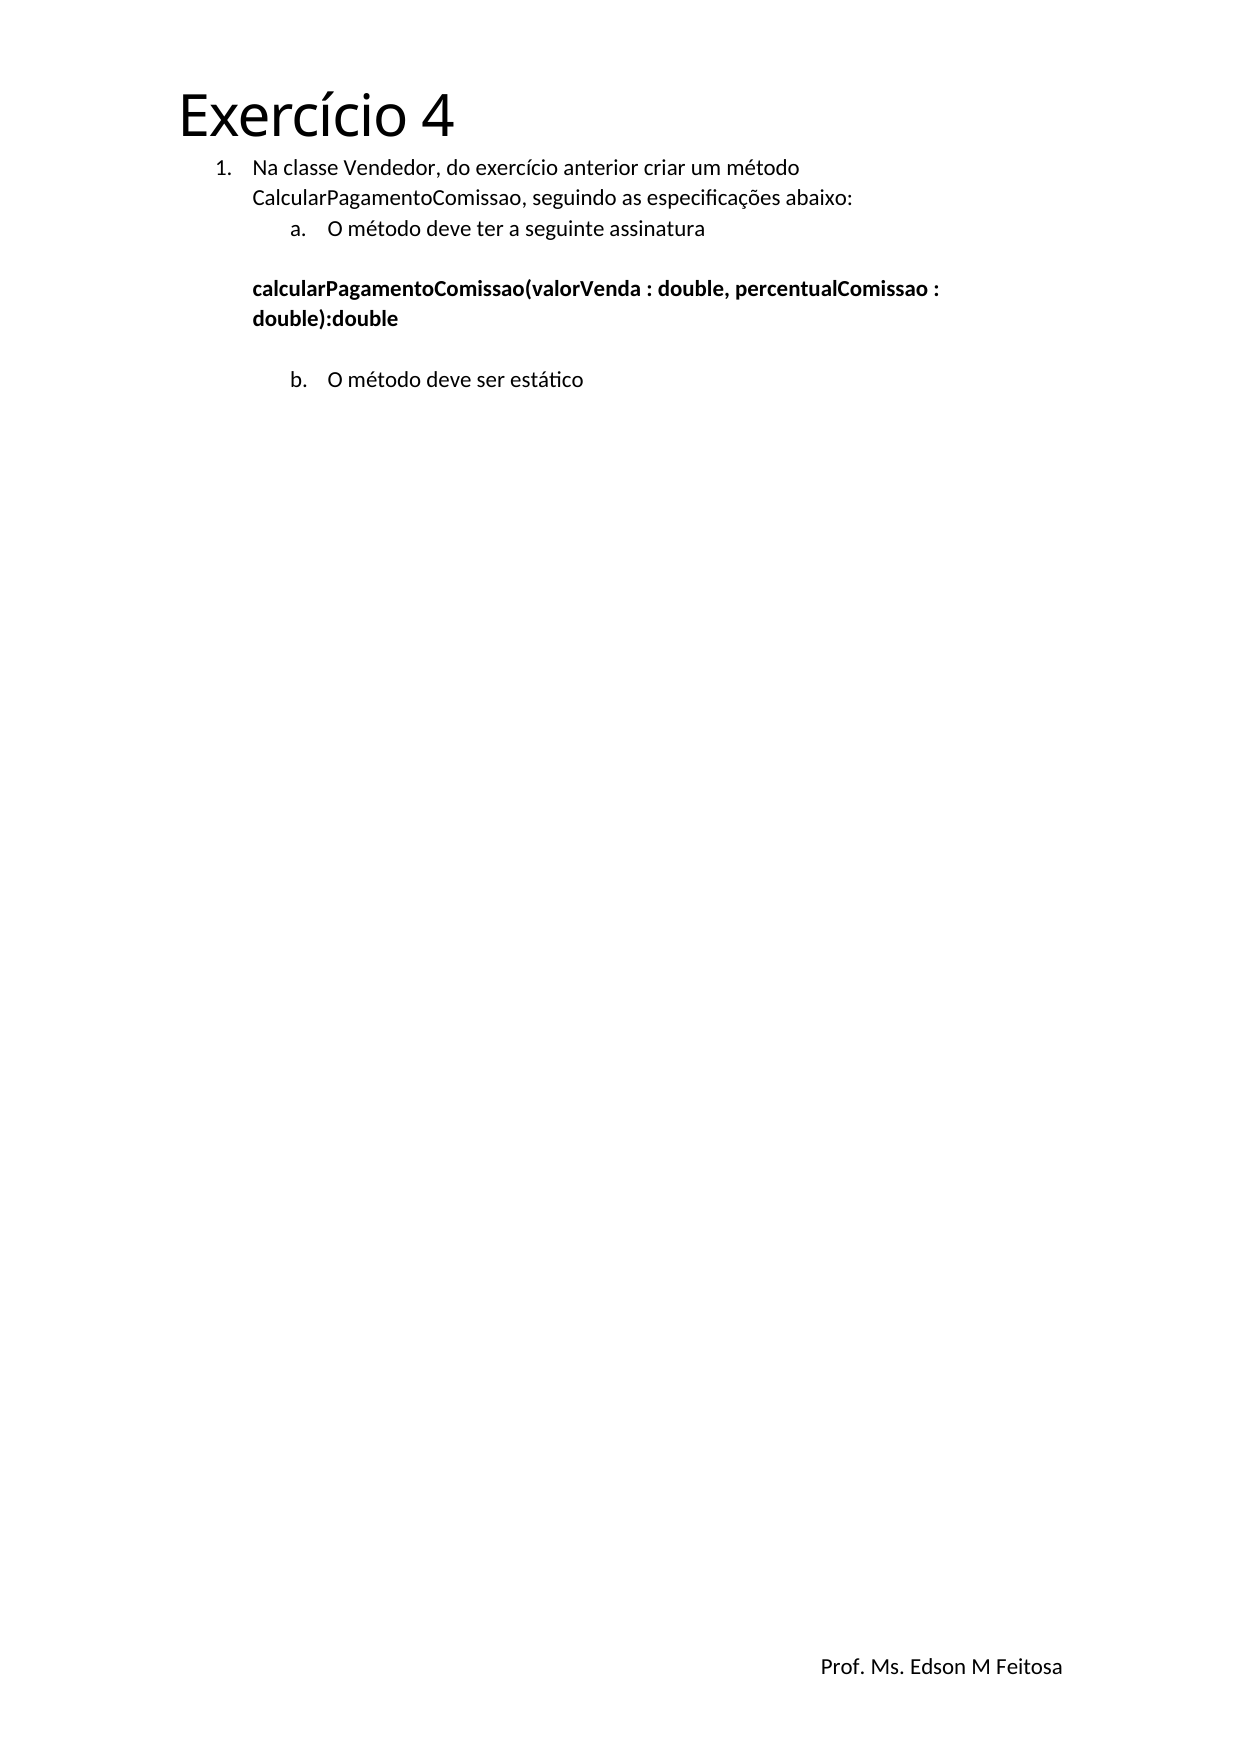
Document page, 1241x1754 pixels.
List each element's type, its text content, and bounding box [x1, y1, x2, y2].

title Exercício 4 [177, 74, 1063, 153]
list calcularPagamentoComissao(valorVenda : double, percentualComissao : double):double [252, 274, 1063, 332]
list O método deve ser estático [290, 365, 1063, 393]
list Na classe Vendedor, do exercício anterior criar um método CalcularPagamentoComissao, seguindo as especificações abaixo: [215, 153, 1063, 212]
list O método deve ter a seguinte assinatura [290, 214, 1063, 242]
